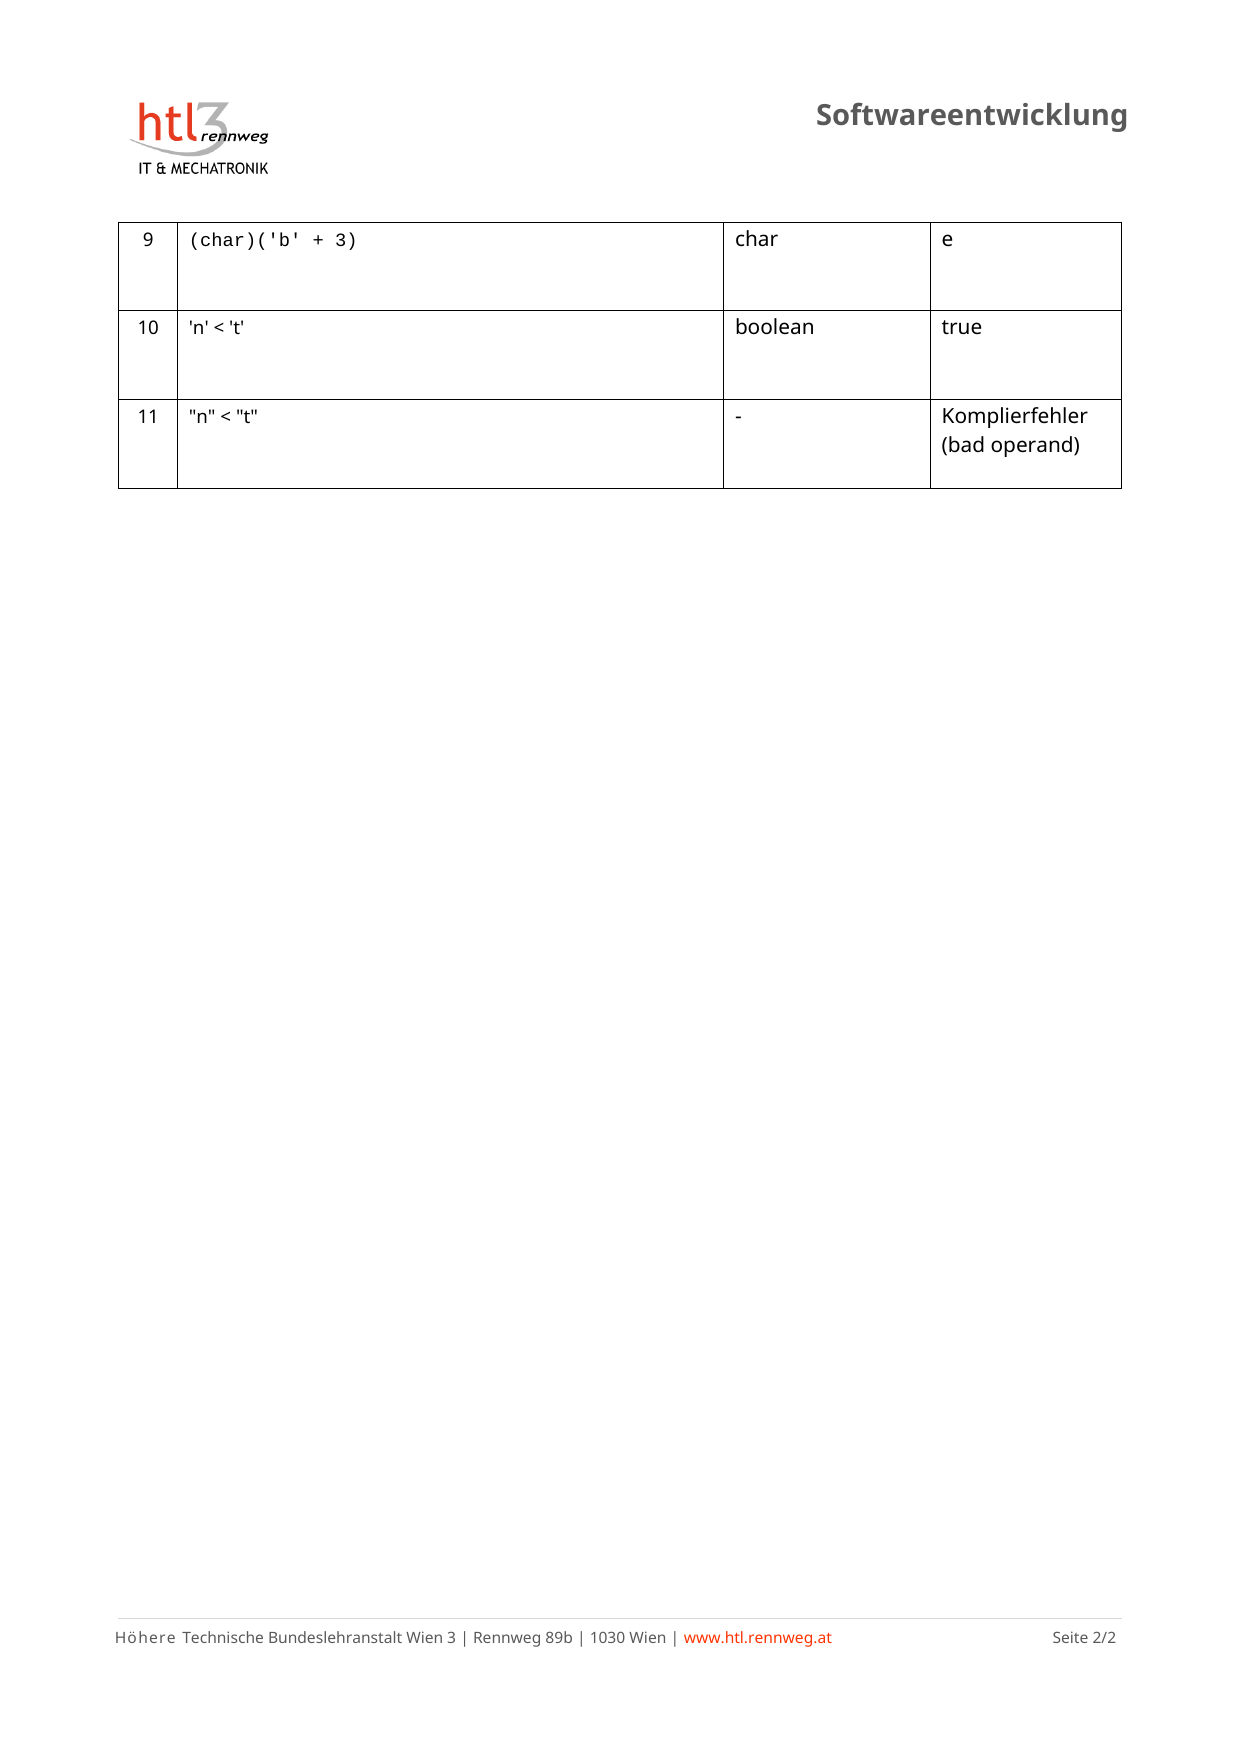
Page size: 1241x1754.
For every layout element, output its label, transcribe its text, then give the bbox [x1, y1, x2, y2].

table_cell - [724, 400, 930, 487]
table_cell 10 [119, 311, 177, 399]
table_cell 'n' < 't' [178, 311, 723, 399]
picture [121, 88, 278, 180]
table_cell 9 [119, 223, 177, 310]
table_cell e [931, 223, 1121, 310]
table_cell (char)('b' + 3) [178, 223, 723, 310]
table_cell "n" < "t" [178, 400, 723, 487]
table_cell char [724, 223, 930, 310]
table_cell true [931, 311, 1121, 399]
table_cell boolean [724, 311, 930, 399]
table_cell 11 [119, 400, 177, 487]
table_cell Komplierfehler (bad operand) [931, 400, 1121, 487]
